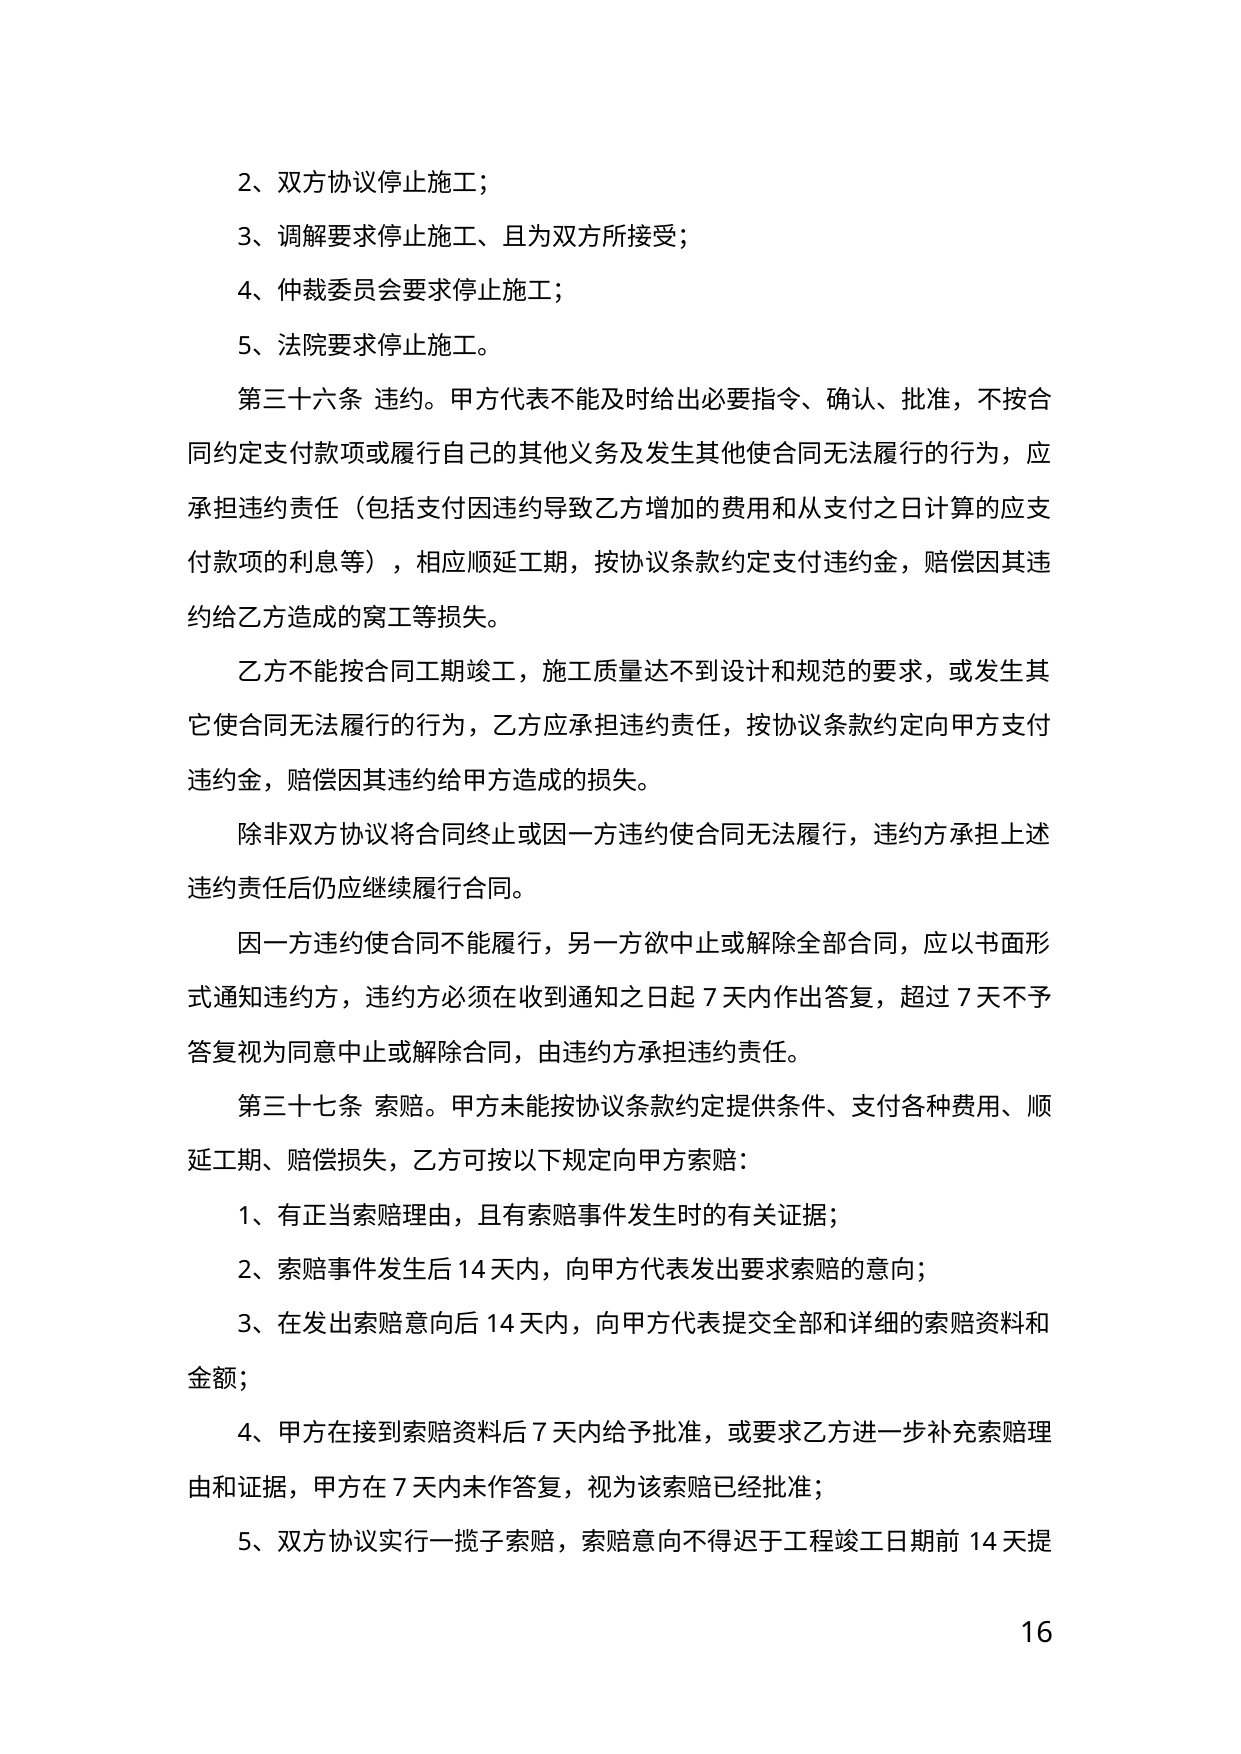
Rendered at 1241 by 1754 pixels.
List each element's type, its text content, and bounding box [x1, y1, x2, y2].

text 4、仲裁委员会要求停止施工； [187, 271, 1053, 307]
text 第三十七条 索赔。甲方未能按协议条款约定提供条件、支付各种费用、顺延工期、赔偿损失，乙方可按以下规定向甲方索赔： [187, 1086, 1053, 1177]
text 3、调解要求停止施工、且为双方所接受； [187, 216, 1053, 253]
text 3、在发出索赔意向后14天内，向甲方代表提交全部和详细的索赔资料和金额； [187, 1304, 1053, 1394]
text 1、有正当索赔理由，且有索赔事件发生时的有关证据； [187, 1195, 1053, 1231]
text 2、索赔事件发生后14天内，向甲方代表发出要求索赔的意向； [187, 1249, 1053, 1286]
text 因一方违约使合同不能履行，另一方欲中止或解除全部合同，应以书面形式通知违约方，违约方必须在收到通知之日起7天内作出答复，超过7天不予答复视为同意中止或解除合同，由违约方承担违约责任。 [187, 923, 1053, 1068]
text 4、甲方在接到索赔资料后７天内给予批准，或要求乙方进一步补充索赔理由和证据，甲方在7天内未作答复，视为该索赔已经批准； [187, 1413, 1053, 1503]
text 2、双方协议停止施工； [187, 162, 1053, 198]
text 5、法院要求停止施工。 [187, 325, 1053, 361]
text 第三十六条 违约。甲方代表不能及时给出必要指令、确认、批准，不按合同约定支付款项或履行自己的其他义务及发生其他使合同无法履行的行为，应承担违约责任（包括支付因违约导致乙方增加的费用和从支付之日计算的应支付款项的利息等），相应顺延工期，按协议条款约定支付违约金，赔偿因其违约给乙方造成的窝工等损失。 [187, 379, 1053, 633]
text 乙方不能按合同工期竣工，施工质量达不到设计和规范的要求，或发生其它使合同无法履行的行为，乙方应承担违约责任，按协议条款约定向甲方支付违约金，赔偿因其违约给甲方造成的损失。 [187, 651, 1053, 796]
text 除非双方协议将合同终止或因一方违约使合同无法履行，违约方承担上述违约责任后仍应继续履行合同。 [187, 814, 1053, 905]
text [187, 1521, 1053, 1558]
